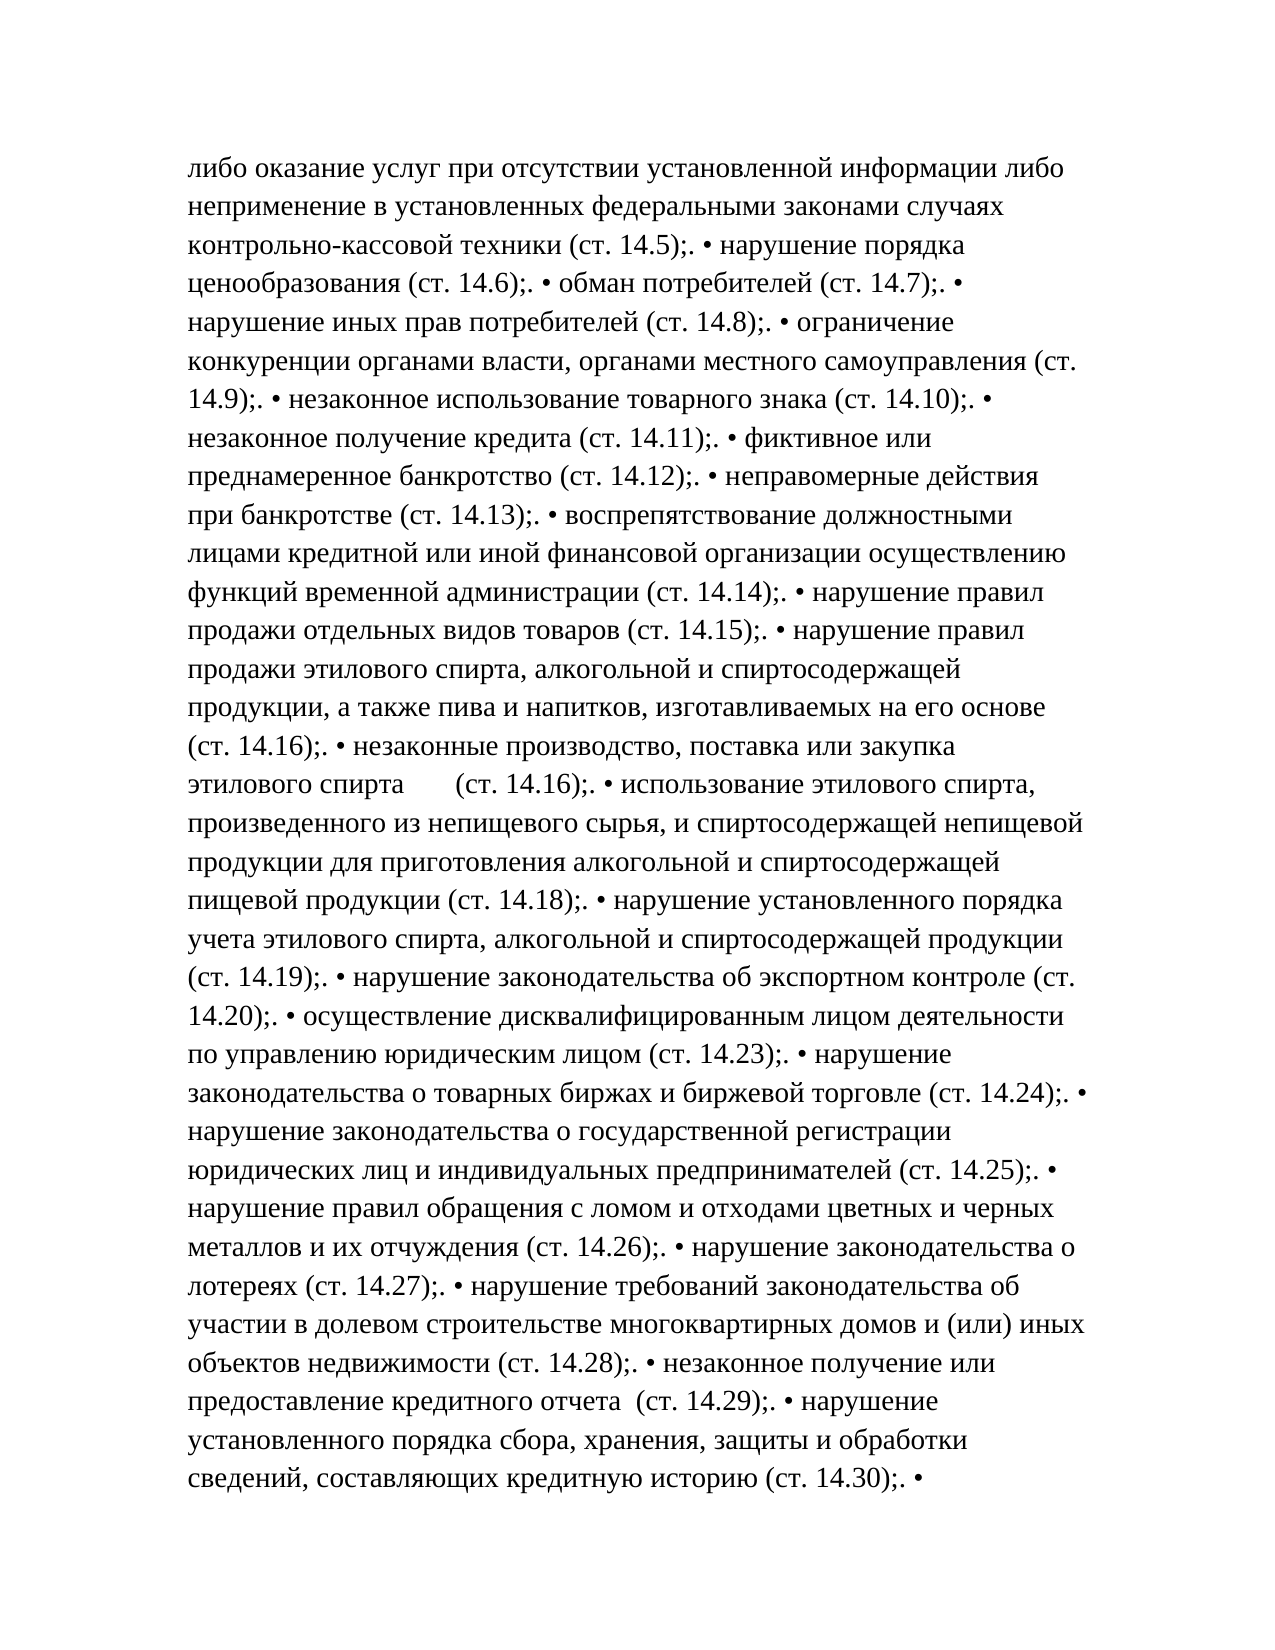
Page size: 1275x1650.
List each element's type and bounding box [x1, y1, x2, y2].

text [187, 150, 1087, 1494]
